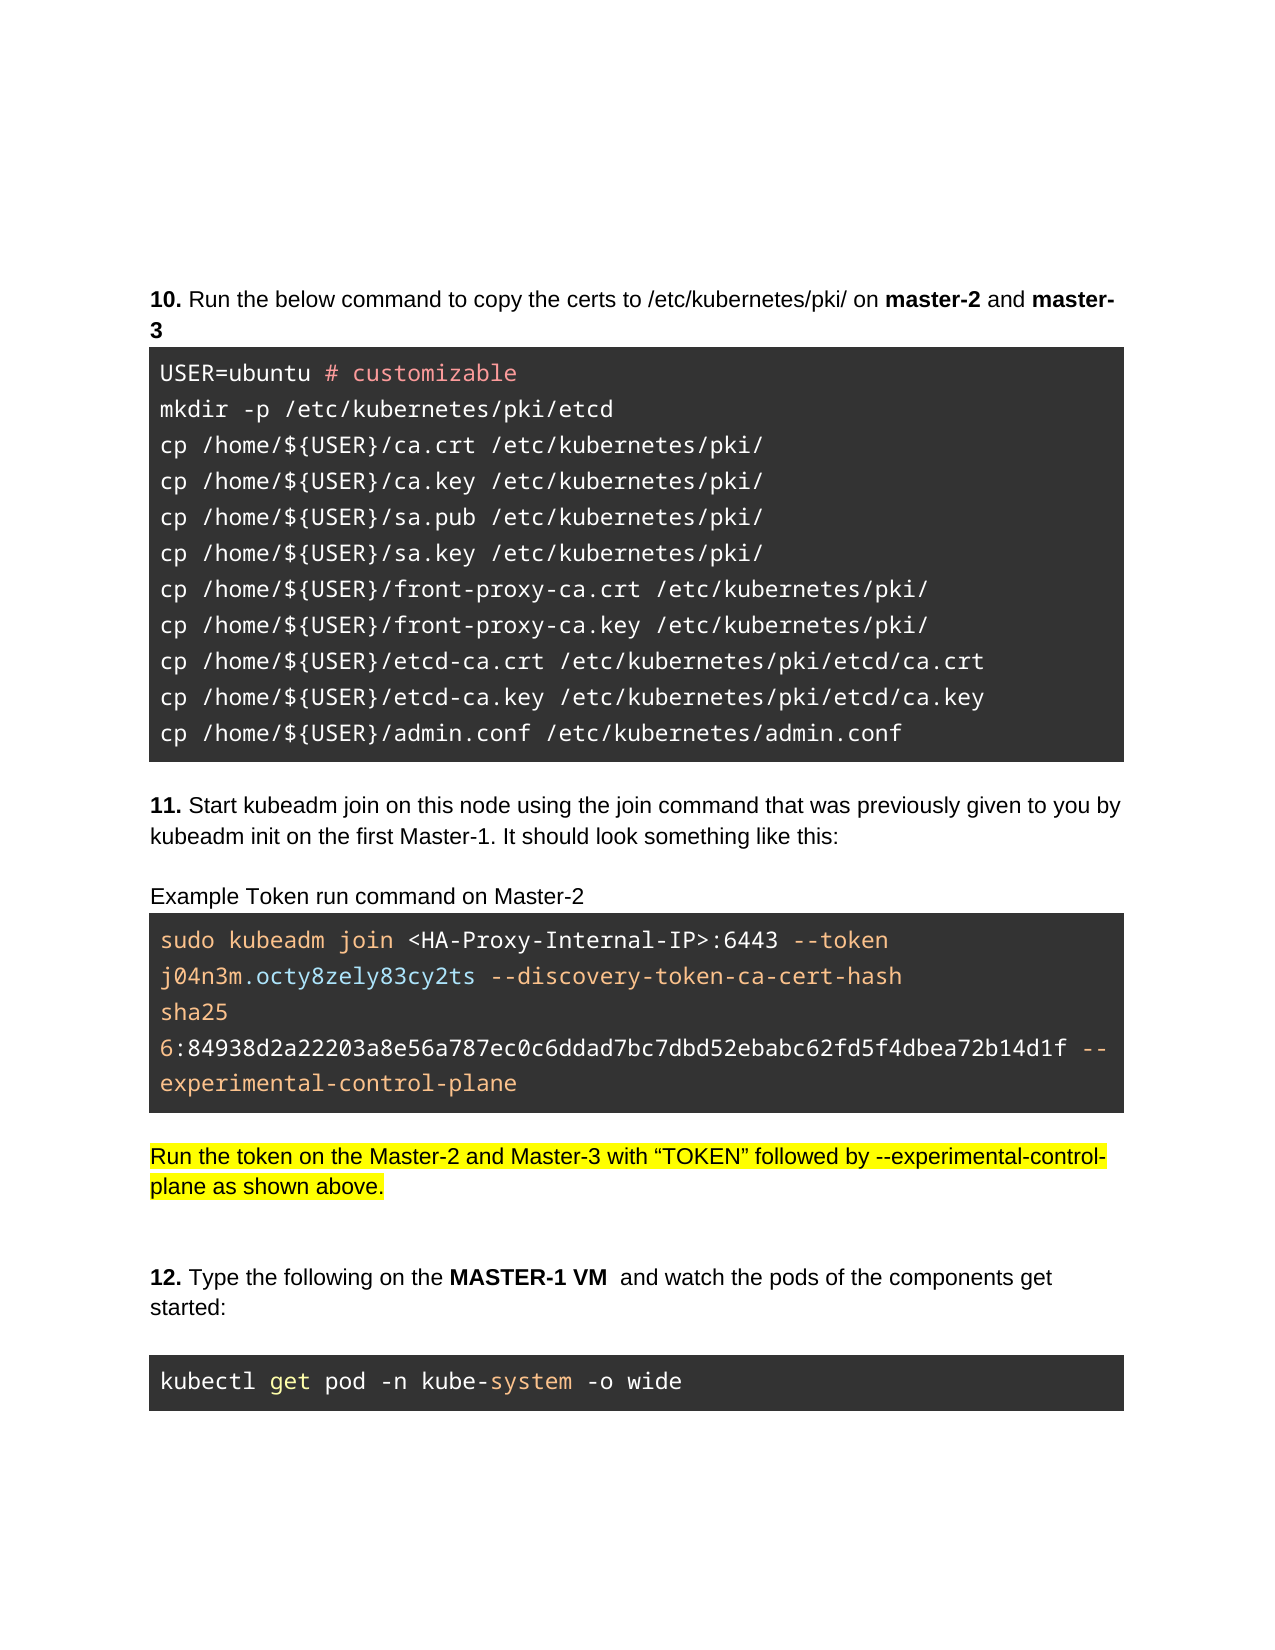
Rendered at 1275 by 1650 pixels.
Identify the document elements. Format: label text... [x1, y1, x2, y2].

table_header kubectl get pod -n kube-system -o wide [149, 1355, 1124, 1411]
text 11. Start kubeadm join on this node using the join command that was previously given to you by kubeadm init on the first Master-1. It should look something like this: [150, 792, 1125, 849]
table_header sudo kubeadm join <HA-Proxy-Internal-IP>:6443 --token j04n3m.octy8zely83cy2ts --discovery-token-ca-cert-hash sha256:84938d2a22203a8e56a787ec0c6ddad7bc7dbd52ebabc62fd5f4dbea72b14d1f --experimental-control-plane [149, 913, 1124, 1113]
text Run the token on the Master-2 and Master-3 with “TOKEN” followed by --experimental-control-plane as shown above. [150, 1143, 1125, 1200]
text 10. Run the below command to copy the certs to /etc/kubernetes/pki/ on master-2 and master-3 [150, 286, 1125, 343]
text 12. Type the following on the MASTER-1 VM and watch the pods of the components get started: [150, 1264, 1125, 1321]
table_header USER=ubuntu # customizable mkdir -p /etc/kubernetes/pki/etcd cp /home/${USER}/ca.crt /etc/kubernetes/pki/ cp /home/${USER}/ca.key /etc/kubernetes/pki/ cp /home/${USER}/sa.pub /etc/kubernetes/pki/ cp /home/${USER}/sa.key /etc/kubernetes/pki/ cp /home/${USER}/front-proxy-ca.crt /etc/kubernetes/pki/ cp /home/${USER}/front-proxy-ca.key /etc/kubernetes/pki/ cp /home/${USER}/etcd-ca.crt /etc/kubernetes/pki/etcd/ca.crt cp /home/${USER}/etcd-ca.key /etc/kubernetes/pki/etcd/ca.key cp /home/${USER}/admin.conf /etc/kubernetes/admin.conf [149, 347, 1124, 762]
text Example Token run command on Master-2 [150, 883, 1125, 909]
